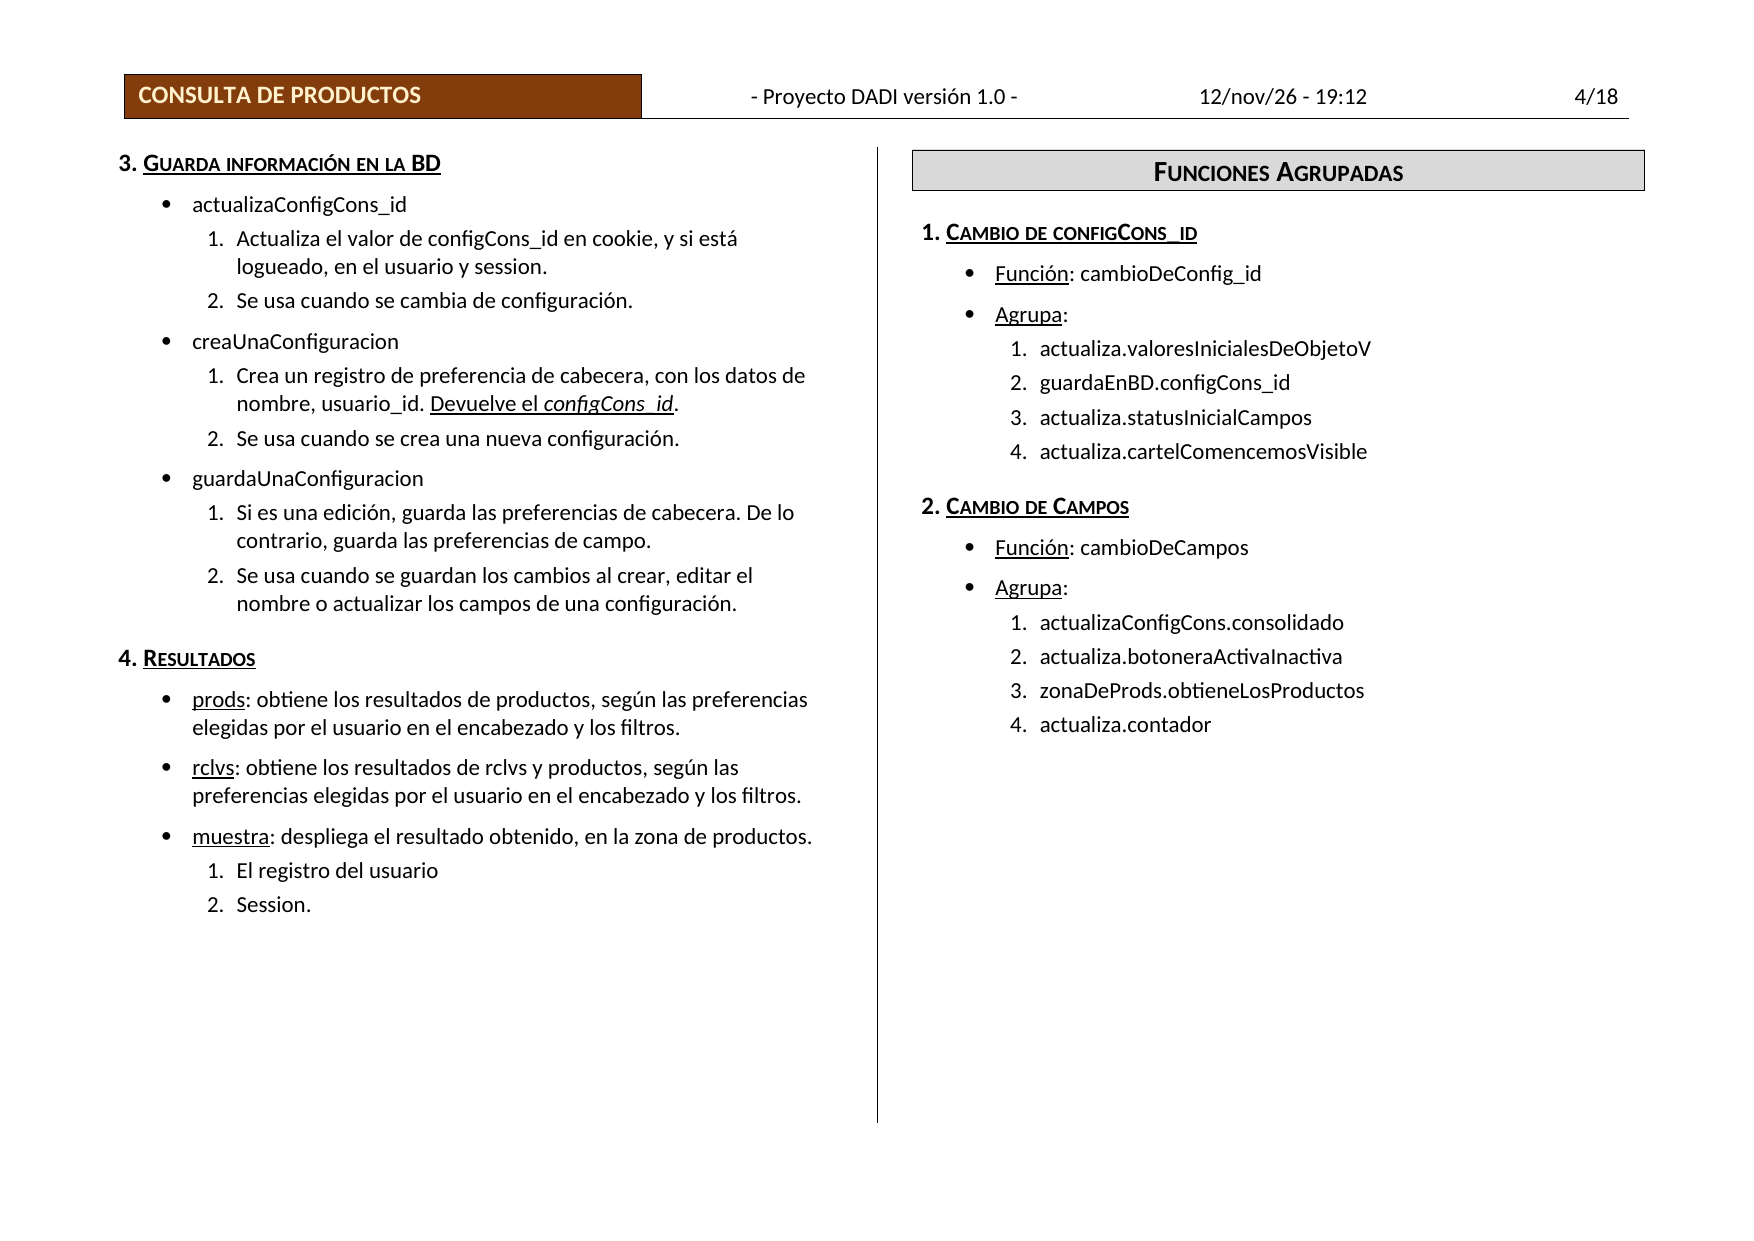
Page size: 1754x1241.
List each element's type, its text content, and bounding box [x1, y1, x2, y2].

text Se usa cuando se crea una nueva configuración. [207, 424, 833, 452]
text El registro del usuario [207, 856, 833, 884]
text Session. [207, 890, 833, 918]
subtitle Cambio de configCons_id [921, 216, 1636, 247]
text creaUnaConfiguracion [162, 327, 833, 355]
text zonaDeProds.obtieneLosProductos [1010, 676, 1636, 704]
text Agrupa: [966, 573, 1636, 602]
text muestra: despliega el resultado obtenido, en la zona de productos. [162, 822, 833, 850]
text Función: cambioDeConfig_id [966, 259, 1636, 287]
text Se usa cuando se guardan los cambios al crear, editar el nombre o actualizar los campos de una configuración. [207, 561, 833, 617]
text actualizaConfigCons_id [162, 190, 833, 218]
text rclvs: obtiene los resultados de rclvs y productos, según las preferencias elegidas por el usuario en el encabezado y los filtros. [162, 753, 833, 809]
text actualiza.contador [1010, 711, 1636, 739]
subtitle Cambio de Campos [921, 490, 1636, 521]
text actualizaConfigCons.consolidado [1010, 608, 1636, 636]
text prods: obtiene los resultados de productos, según las preferencias elegidas por el usuario en el encabezado y los filtros. [162, 685, 833, 741]
text guardaEnBD.configCons_id [1010, 368, 1636, 396]
text actualiza.valoresInicialesDeObjetoV [1010, 334, 1636, 362]
text actualiza.statusInicialCampos [1010, 403, 1636, 431]
text Actualiza el valor de configCons_id en cookie, y si está logueado, en el usuario y session. [207, 224, 833, 280]
subtitle Resultados [118, 642, 833, 672]
text Crea un registro de preferencia de cabecera, con los datos de nombre, usuario_id. Devuelve el configCons_id. [207, 361, 833, 417]
text guardaUnaConfiguracion [162, 464, 833, 492]
text Agrupa: [966, 300, 1636, 328]
subtitle Funciones Agrupadas [913, 151, 1644, 190]
text actualiza.botoneraActivaInactiva [1010, 642, 1636, 670]
text Si es una edición, guarda las preferencias de cabecera. De lo contrario, guarda las preferencias de campo. [207, 498, 833, 554]
subtitle Guarda información en la BD [118, 147, 833, 177]
text Se usa cuando se cambia de configuración. [207, 287, 833, 314]
text Función: cambioDeCampos [966, 533, 1636, 561]
text actualiza.cartelComencemosVisible [1010, 437, 1636, 465]
